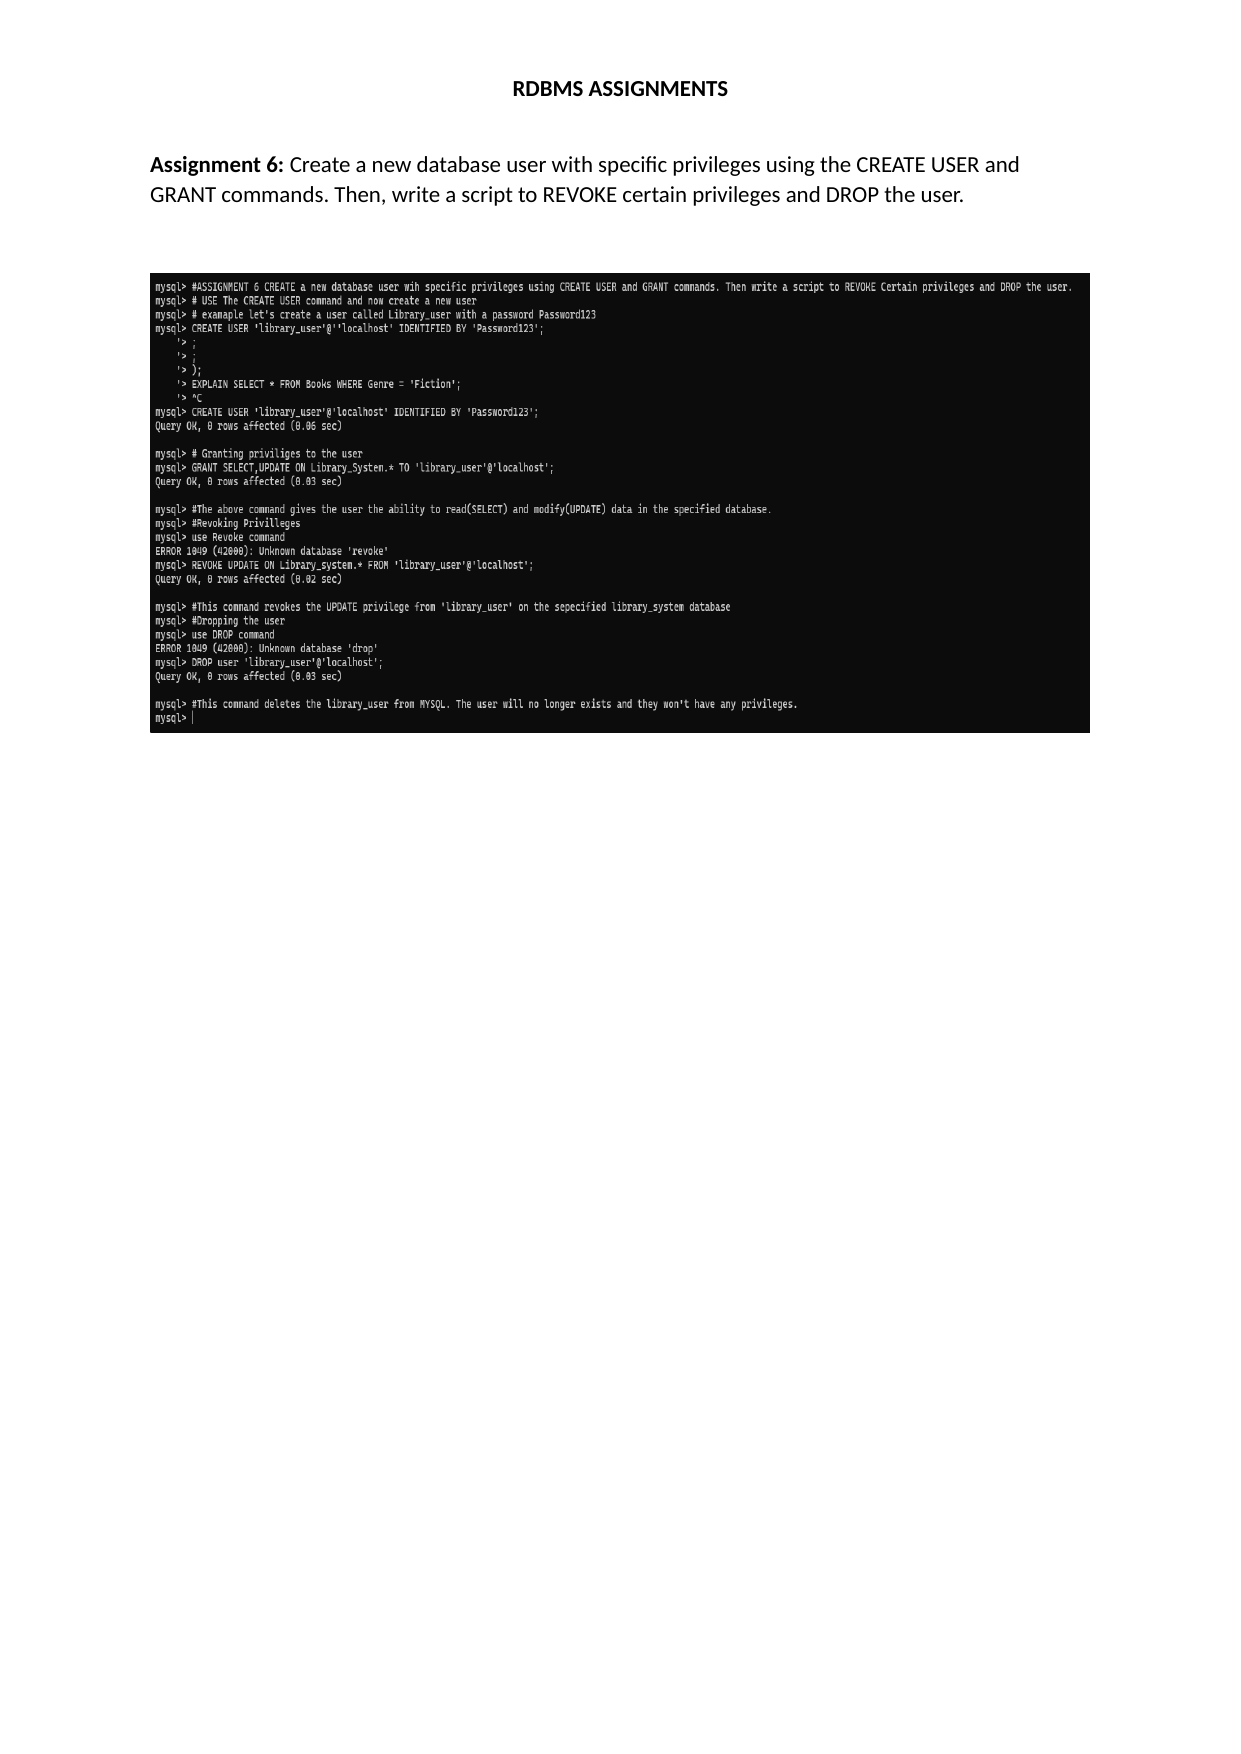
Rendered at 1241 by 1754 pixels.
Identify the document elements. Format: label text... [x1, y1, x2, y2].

picture [150, 273, 1090, 733]
text Assignment 6: Create a new database user with specific privileges using the CREATE USER and GRANT commands. Then, write a script to REVOKE certain privileges and DROP the user. [150, 150, 1090, 208]
